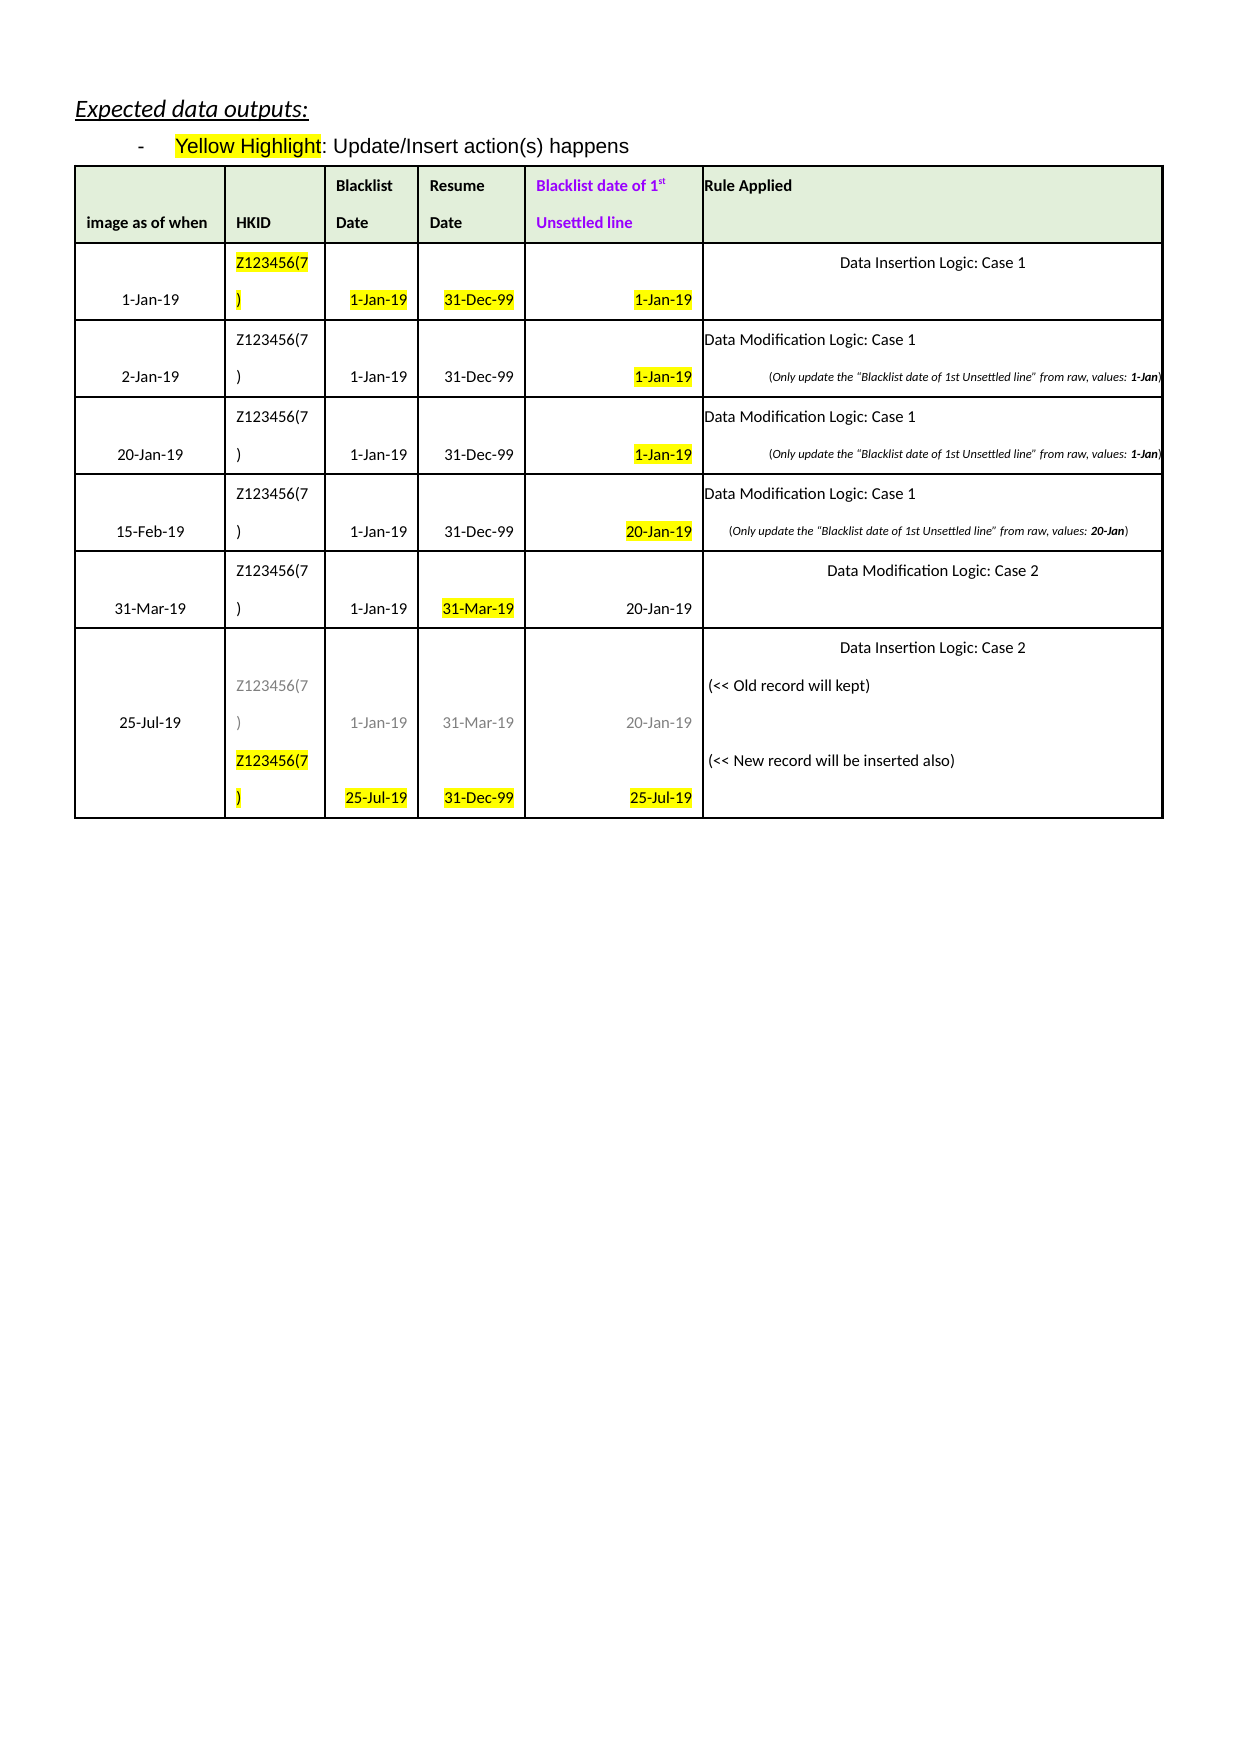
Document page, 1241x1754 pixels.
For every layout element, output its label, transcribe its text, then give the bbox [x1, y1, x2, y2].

table_cell Z123456(7) [226, 552, 324, 627]
table_cell Data Modification Logic: Case 2 [704, 552, 1161, 627]
table_cell 15-Feb-19 [76, 475, 224, 550]
table_cell [419, 629, 524, 667]
table_cell Z123456(7) [226, 667, 324, 742]
table_cell (<< New record will be inserted also) [704, 742, 1161, 817]
table_cell 31-Mar-19 [419, 552, 524, 627]
table_cell Z123456(7) [226, 244, 324, 319]
table_cell 31-Dec-99 [419, 321, 524, 396]
table_cell 1-Jan-19 [526, 321, 702, 396]
table_cell 1-Jan-19 [326, 398, 417, 473]
table_cell 1-Jan-19 [526, 244, 702, 319]
table_header Resume Date [419, 167, 524, 242]
table_cell Data Insertion Logic: Case 2 [704, 629, 1161, 667]
table_cell 20-Jan-19 [526, 475, 702, 550]
table_cell 1-Jan-19 [326, 667, 417, 742]
table_cell Z123456(7) [226, 742, 324, 817]
table_header Blacklist Date [326, 167, 417, 242]
table_cell 25-Jul-19 [76, 667, 224, 742]
table_cell 20-Jan-19 [526, 552, 702, 627]
table_cell 25-Jul-19 [326, 742, 417, 817]
table_cell Z123456(7) [226, 321, 324, 396]
text Expected data outputs: [75, 89, 1165, 127]
table_cell 1-Jan-19 [326, 321, 417, 396]
table_cell Data Modification Logic: Case 1 (Only update the “Blacklist date of 1st Unsettled line” from raw, values: 1-Jan) [704, 398, 1161, 473]
table_header image as of when [76, 167, 224, 242]
table_cell 31-Dec-99 [419, 244, 524, 319]
table_header HKID [226, 167, 324, 242]
table_cell 1-Jan-19 [326, 475, 417, 550]
table_cell 2-Jan-19 [76, 321, 224, 396]
list Yellow Highlight: Update/Insert action(s) happens [137, 127, 1165, 164]
table_cell 1-Jan-19 [526, 398, 702, 473]
table_cell [326, 629, 417, 667]
table_cell 25-Jul-19 [526, 742, 702, 817]
table_cell 31-Dec-99 [419, 398, 524, 473]
table_cell (<< Old record will kept) [704, 667, 1161, 742]
table_cell Z123456(7) [226, 475, 324, 550]
table_cell Data Insertion Logic: Case 1 [704, 244, 1161, 319]
table_cell Z123456(7) [226, 398, 324, 473]
table_cell [526, 629, 702, 667]
table_cell 1-Jan-19 [326, 552, 417, 627]
table_cell [76, 629, 224, 667]
table_cell Data Modification Logic: Case 1 (Only update the “Blacklist date of 1st Unsettled line” from raw, values: 1-Jan) [704, 321, 1161, 396]
table_cell 31-Dec-99 [419, 742, 524, 817]
table_cell Data Modification Logic: Case 1 (Only update the “Blacklist date of 1st Unsettled line” from raw, values: 20-Jan) [704, 475, 1161, 550]
table_header Rule Applied [704, 167, 1161, 242]
table_cell 20-Jan-19 [526, 667, 702, 742]
table_cell [226, 629, 324, 667]
table_header Blacklist date of 1st Unsettled line [526, 167, 702, 242]
table_cell 1-Jan-19 [76, 244, 224, 319]
table_cell 20-Jan-19 [76, 398, 224, 473]
table_cell 31-Mar-19 [76, 552, 224, 627]
table_cell 31-Dec-99 [419, 475, 524, 550]
table_cell 1-Jan-19 [326, 244, 417, 319]
table_cell [76, 742, 224, 817]
table_cell 31-Mar-19 [419, 667, 524, 742]
